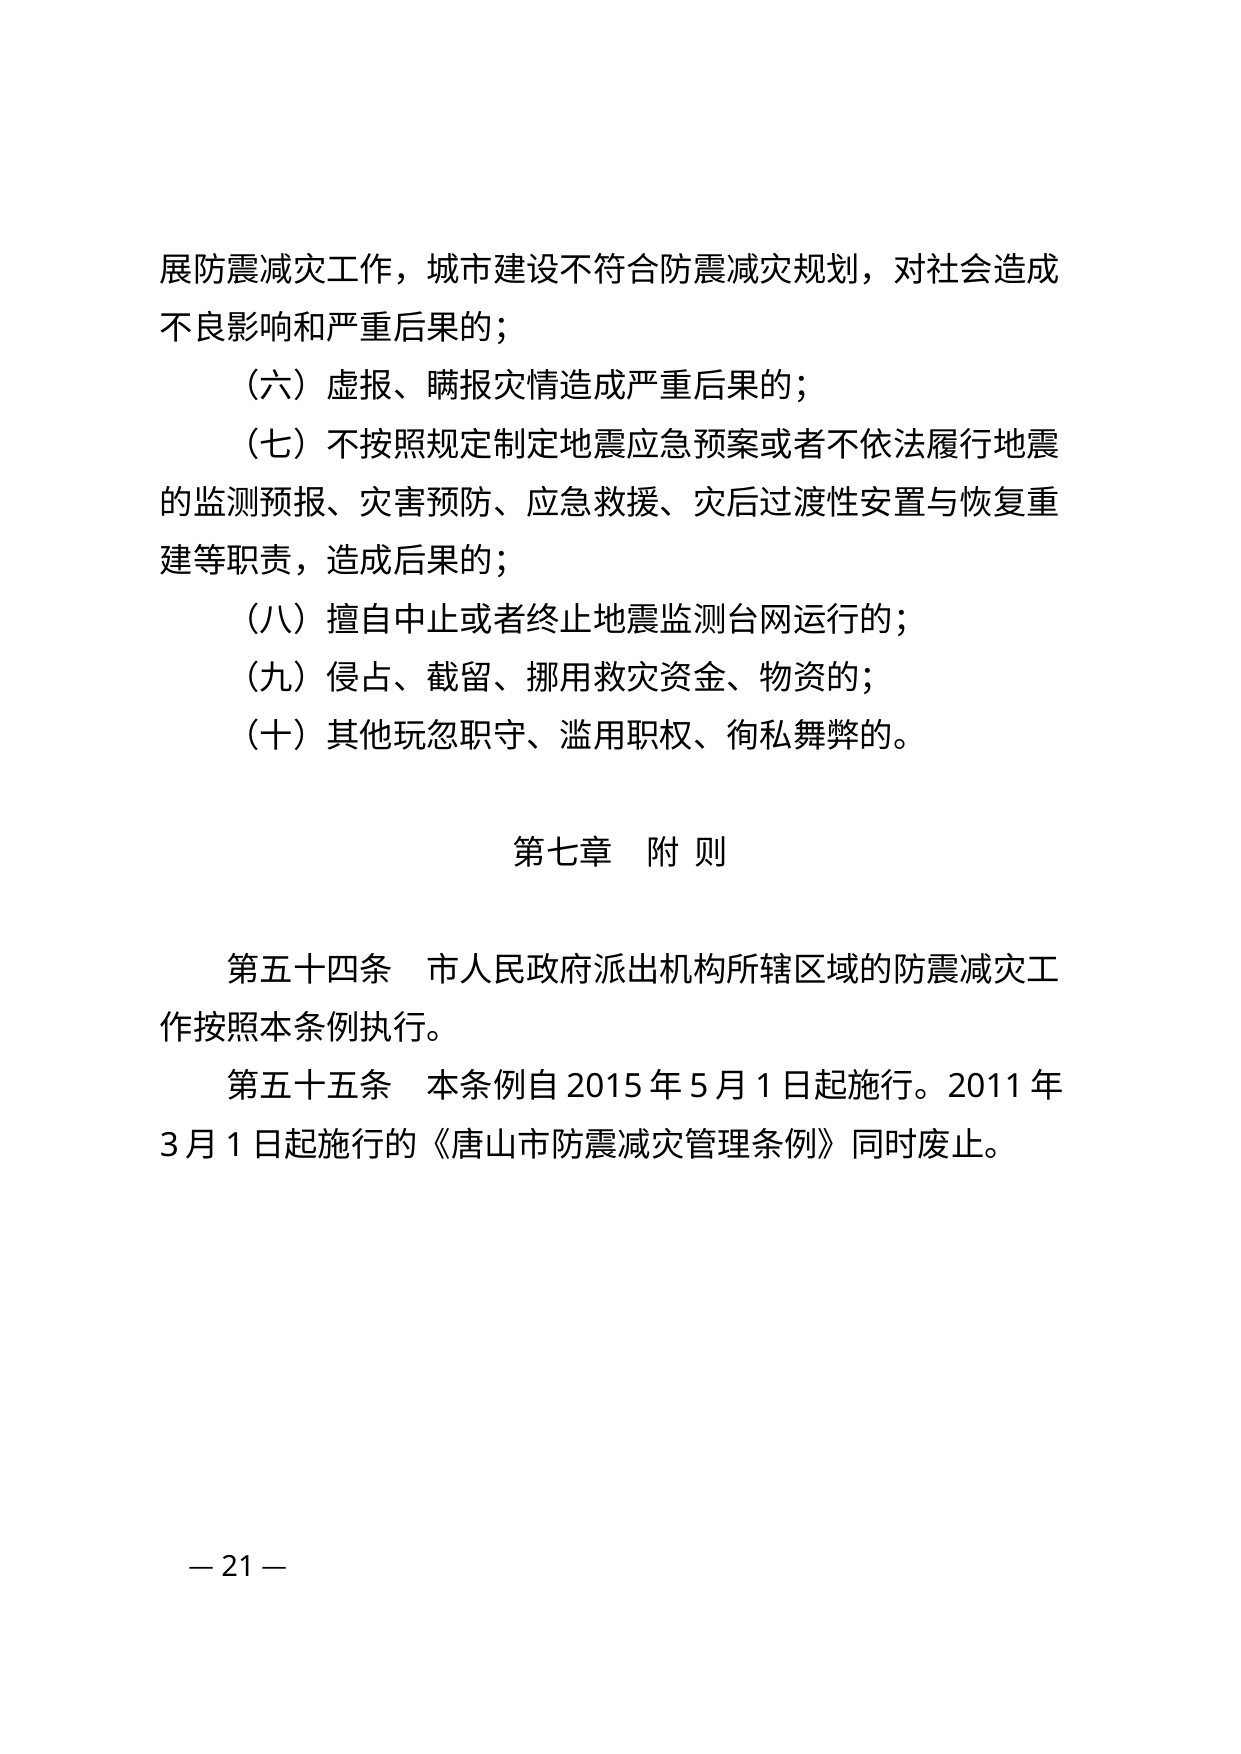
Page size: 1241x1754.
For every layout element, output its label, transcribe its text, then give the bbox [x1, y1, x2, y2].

text （九）侵占、截留、挪用救灾资金、物资的； [159, 643, 1081, 701]
text （八）擅自中止或者终止地震监测台网运行的； [159, 584, 1081, 643]
text （七）不按照规定制定地震应急预案或者不依法履行地震的监测预报、灾害预防、应急救援、灾后过渡性安置与恢复重建等职责，造成后果的； [159, 409, 1081, 584]
text 第五十四条 市人民政府派出机构所辖区域的防震减灾工作按照本条例执行。 [159, 934, 1081, 1051]
text （六）虚报、瞒报灾情造成严重后果的； [159, 351, 1081, 409]
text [159, 234, 1081, 351]
text 第七章 附 则 [159, 818, 1081, 876]
text 第五十五条 本条例自2015年5月1日起施行。2011年3月1日起施行的《唐山市防震减灾管理条例》同时废止。 [159, 1051, 1081, 1168]
text （十）其他玩忽职守、滥用职权、徇私舞弊的。 [159, 701, 1081, 759]
